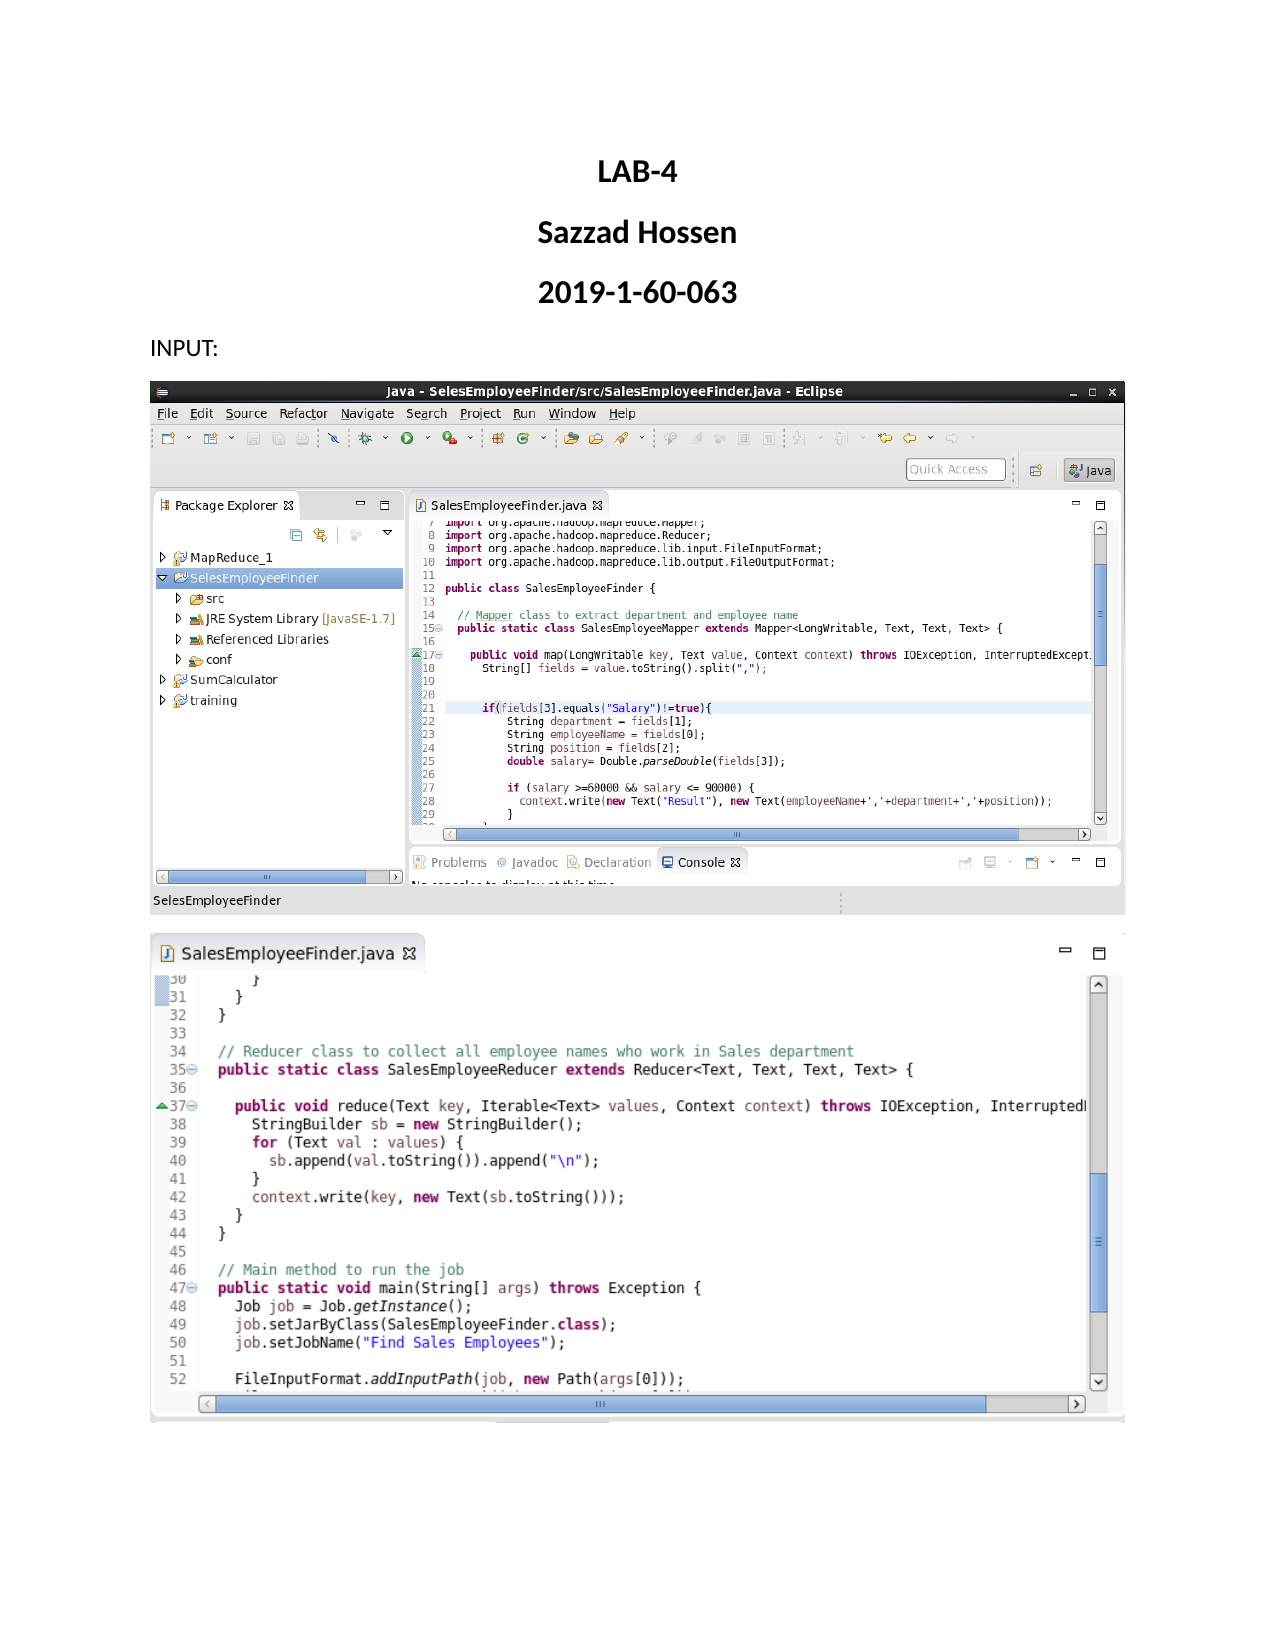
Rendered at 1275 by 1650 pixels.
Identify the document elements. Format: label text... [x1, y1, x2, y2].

text INPUT: [150, 332, 1125, 362]
picture [150, 381, 1125, 915]
picture [150, 933, 1125, 1423]
text 2019-1-60-063 [150, 271, 1125, 312]
text Sazzad Hossen [150, 211, 1125, 251]
text LAB-4 [150, 150, 1125, 191]
